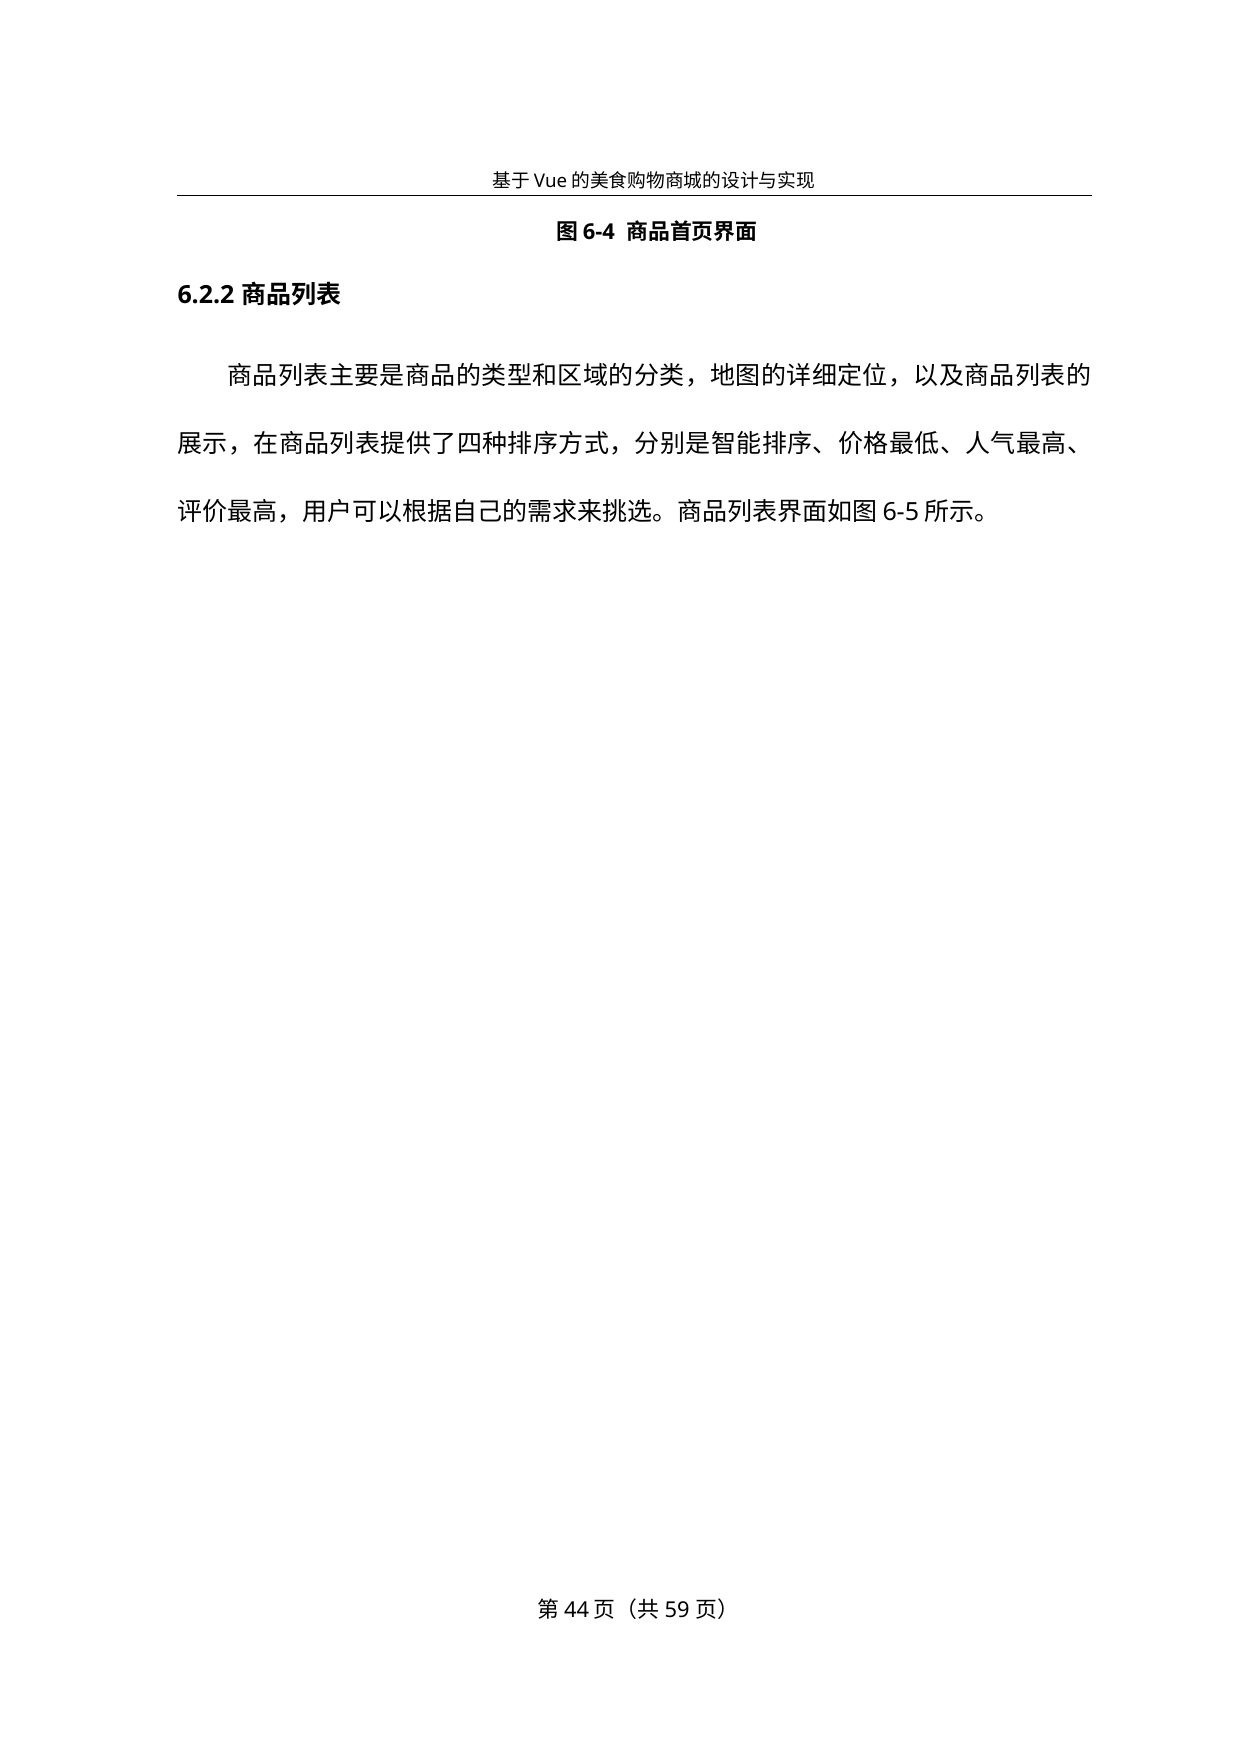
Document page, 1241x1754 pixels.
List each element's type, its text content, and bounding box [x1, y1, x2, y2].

text 商品列表主要是商品的类型和区域的分类，地图的详细定位，以及商品列表的展示，在商品列表提供了四种排序方式，分别是智能排序、价格最低、人气最高、评价最高，用户可以根据自己的需求来挑选。商品列表界面如图6-5所示。 [177, 339, 1092, 543]
subtitle 6.2.2 商品列表 [177, 259, 1092, 327]
text 图6-4 商品首页界面 [177, 213, 1092, 247]
